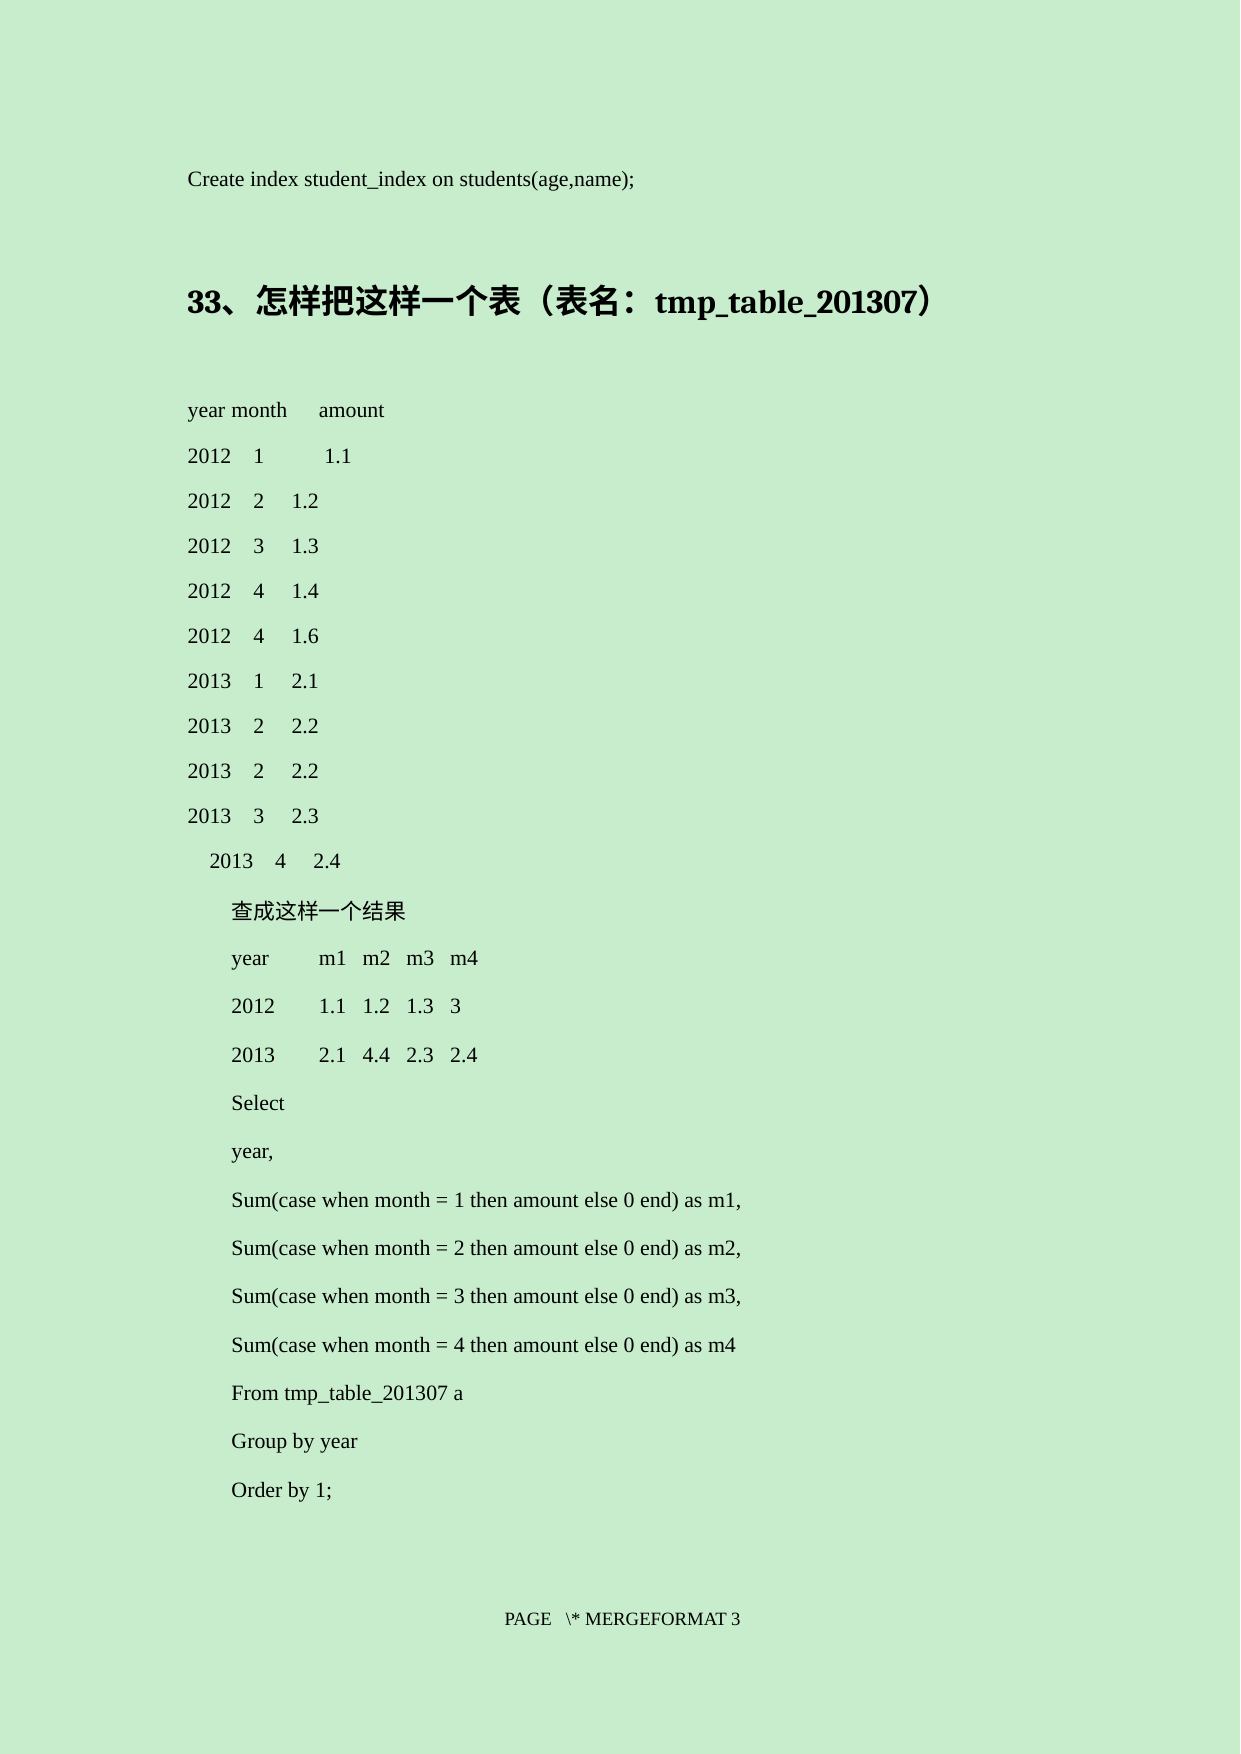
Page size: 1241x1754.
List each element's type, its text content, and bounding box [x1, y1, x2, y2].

text From tmp_table_201307 a [187, 1377, 1053, 1409]
text Sum(case when month = 2 then amount else 0 end) as m2, [187, 1232, 1053, 1264]
text 2013 2 2.2 [187, 709, 1053, 742]
text 2013 3 2.3 [187, 800, 1053, 832]
text year m1 m2 m3 m4 [187, 942, 1053, 974]
text 2013 2 2.2 [187, 755, 1053, 787]
text Order by 1; [187, 1473, 1053, 1506]
text 2012 3 1.3 [187, 529, 1053, 562]
text year month amount [187, 394, 1053, 426]
subtitle 33、怎样把这样一个表（表名：tmp_table_201307） [187, 267, 1053, 332]
text 2012 4 1.4 [187, 574, 1053, 607]
text Group by year [187, 1425, 1053, 1457]
text year, [187, 1135, 1053, 1167]
text 2013 4 2.4 [187, 845, 1053, 877]
text 2013 2.1 4.4 2.3 2.4 [187, 1038, 1053, 1071]
text Sum(case when month = 1 then amount else 0 end) as m1, [187, 1183, 1053, 1216]
text 2012 4 1.6 [187, 619, 1053, 652]
text Sum(case when month = 3 then amount else 0 end) as m3, [187, 1280, 1053, 1312]
text Select [187, 1087, 1053, 1119]
text 2012 2 1.2 [187, 484, 1053, 517]
text 2013 1 2.1 [187, 664, 1053, 697]
text 2012 1 1.1 [187, 439, 1053, 471]
text Create index student_index on students(age,name); [187, 162, 1053, 194]
text 2012 1.1 1.2 1.3 3 [187, 990, 1053, 1022]
text 查成这样一个结果 [187, 893, 1053, 926]
text Sum(case when month = 4 then amount else 0 end) as m4 [187, 1328, 1053, 1361]
